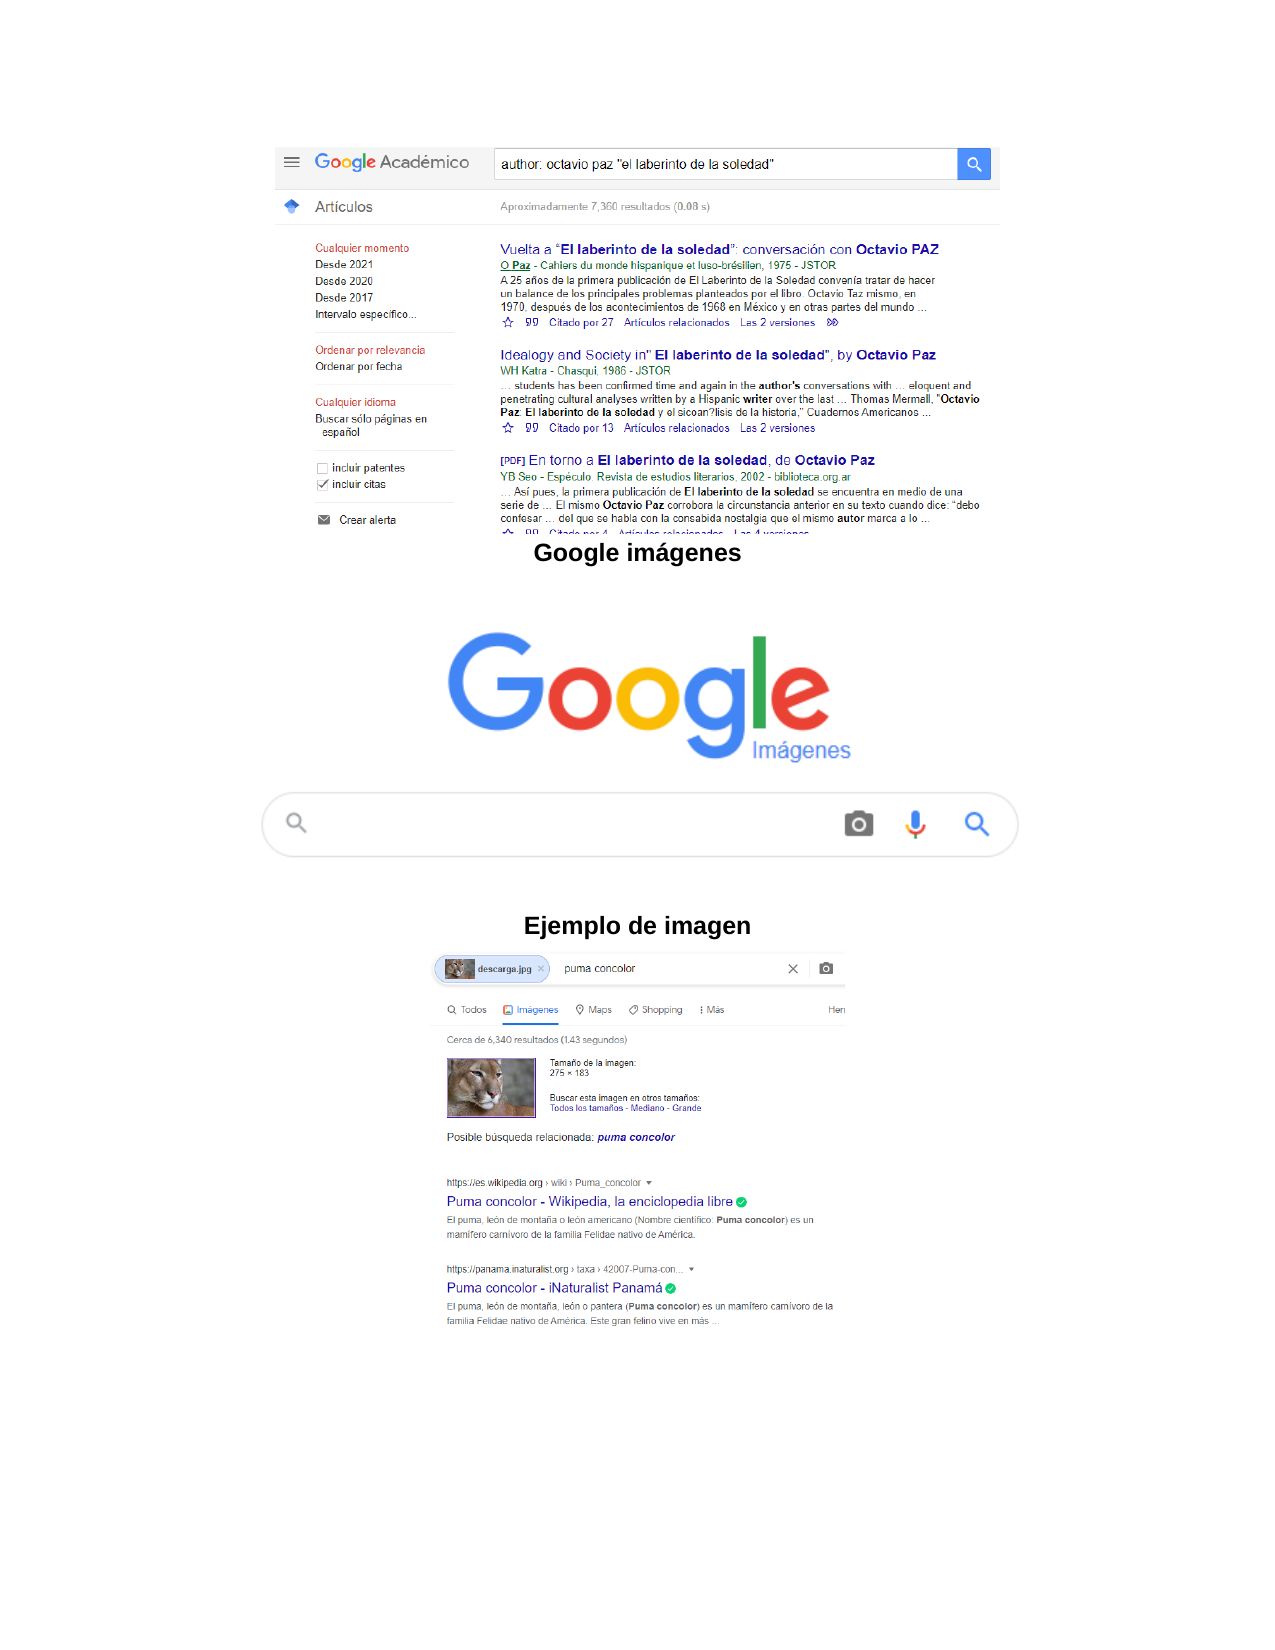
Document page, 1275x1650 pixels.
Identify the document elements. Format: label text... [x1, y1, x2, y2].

picture [429, 944, 846, 1334]
text Google imágenes [177, 538, 1098, 567]
picture [177, 571, 1098, 907]
picture [275, 147, 1001, 534]
text Ejemplo de imagen [177, 911, 1098, 940]
